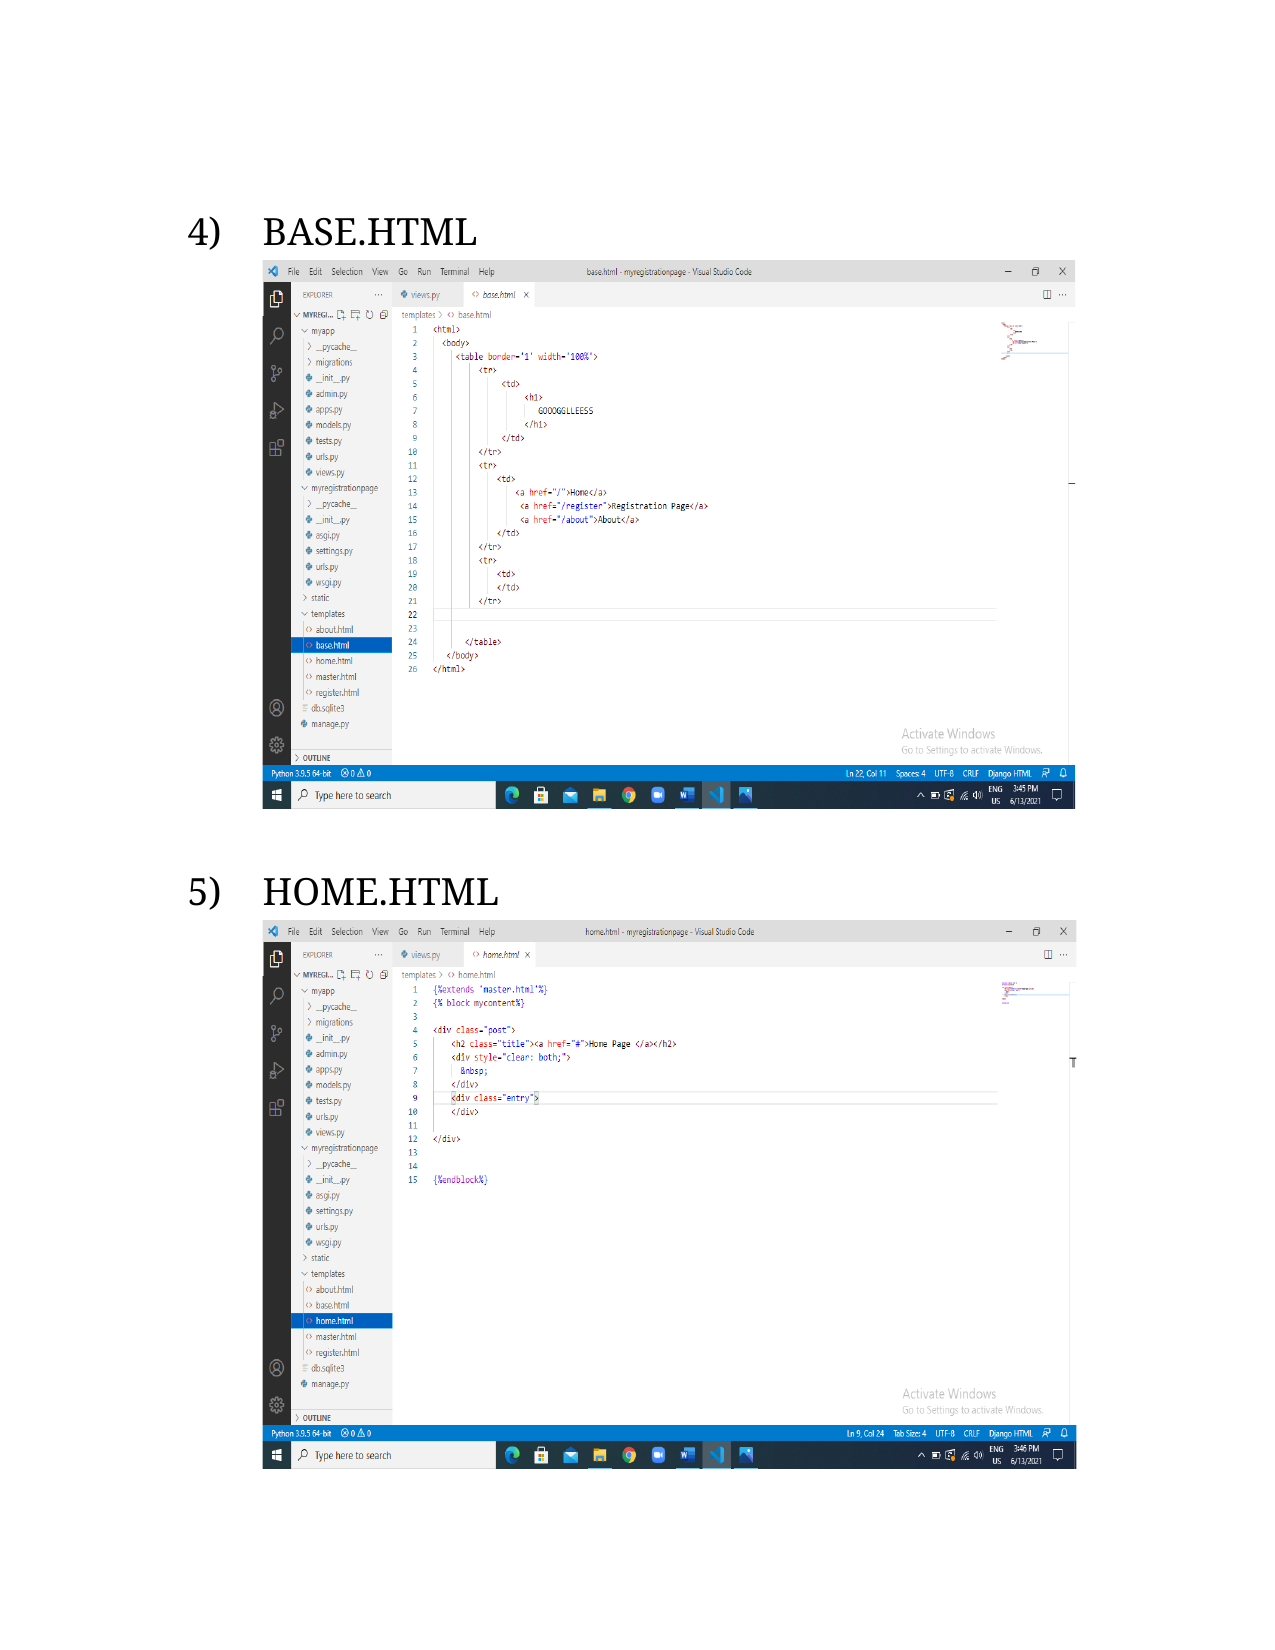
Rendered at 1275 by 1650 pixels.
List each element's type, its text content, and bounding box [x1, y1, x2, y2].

picture [262, 260, 1075, 809]
list BASE.HTML [187, 205, 1125, 256]
picture [262, 920, 1077, 1469]
list HOME.HTML [187, 866, 1125, 917]
